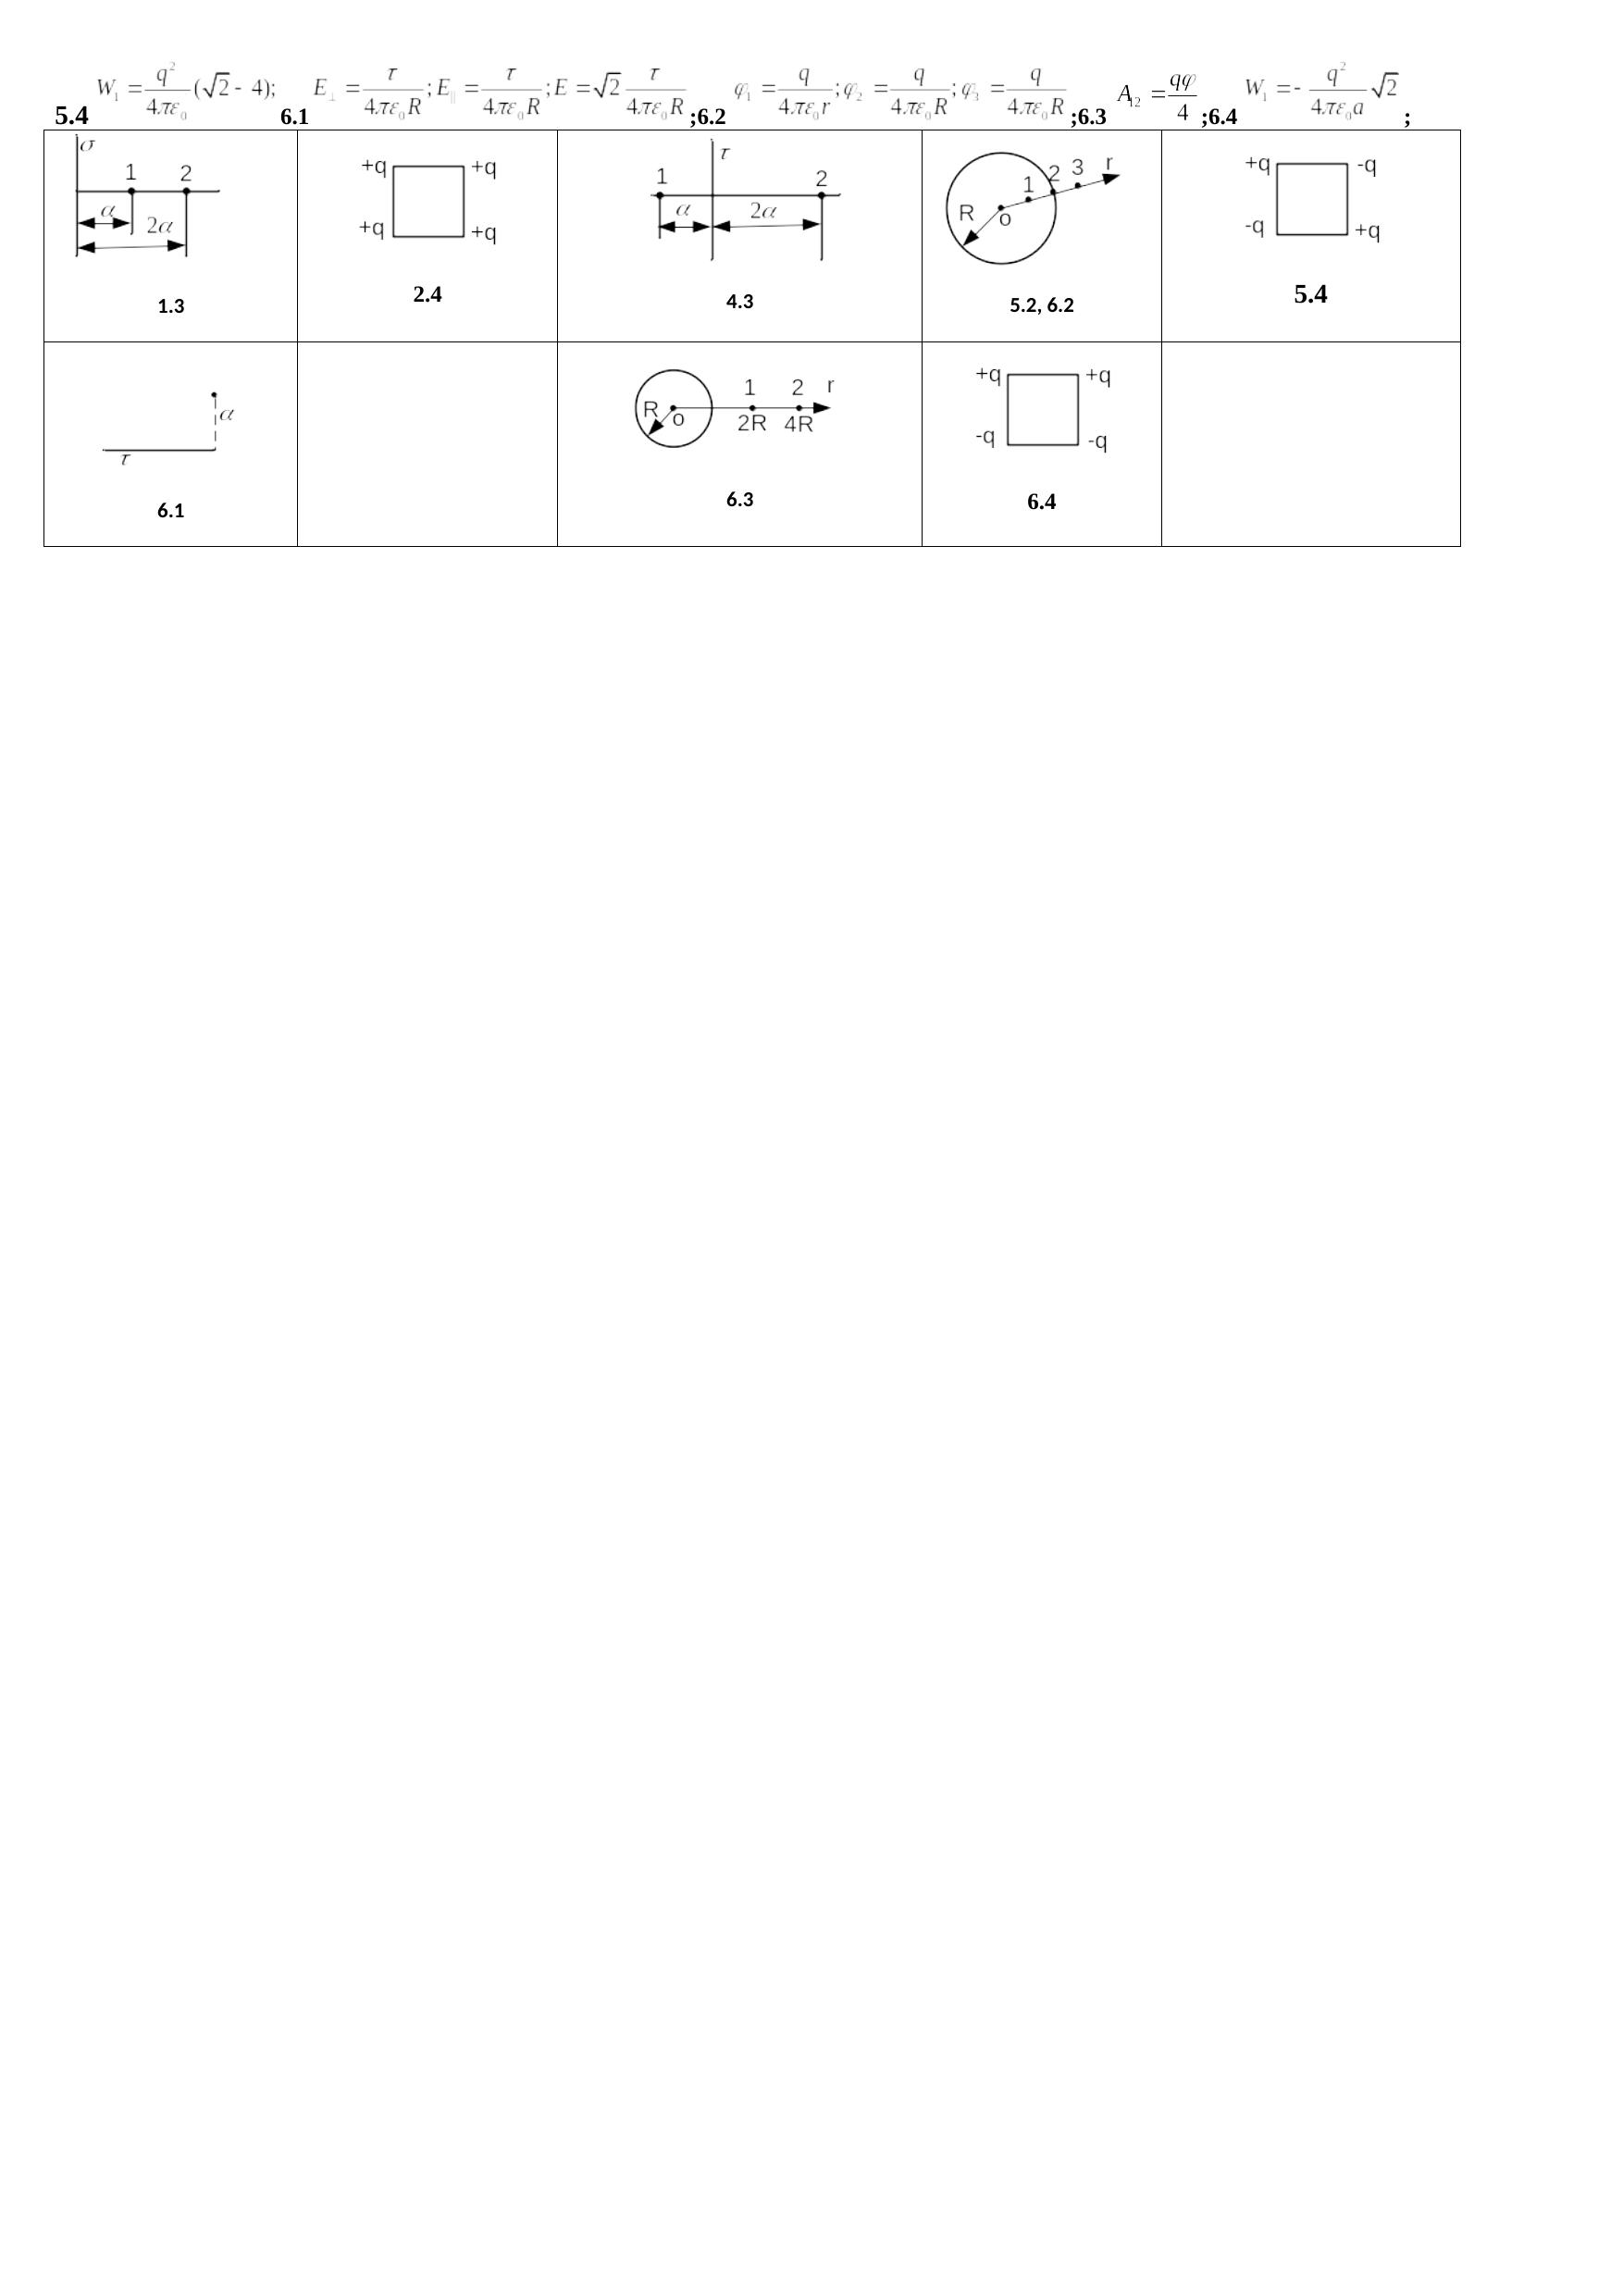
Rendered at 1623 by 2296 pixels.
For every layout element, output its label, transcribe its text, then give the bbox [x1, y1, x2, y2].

table_header 5.2, 6.2 [923, 130, 1161, 341]
table_header 1.3 [44, 130, 297, 341]
table_cell 6.3 [558, 342, 922, 546]
table_header 4.3 [558, 130, 922, 341]
table_header 5.4 [1162, 130, 1460, 341]
text 5.4 6.1;6.2 ;6.3 ;6.4 ; [55, 55, 1568, 130]
table_header 2.4 [298, 130, 557, 341]
table_cell [298, 342, 557, 546]
table_cell 6.4 [923, 342, 1161, 546]
table_cell 6.1 [44, 342, 297, 546]
table_cell [1162, 342, 1460, 546]
